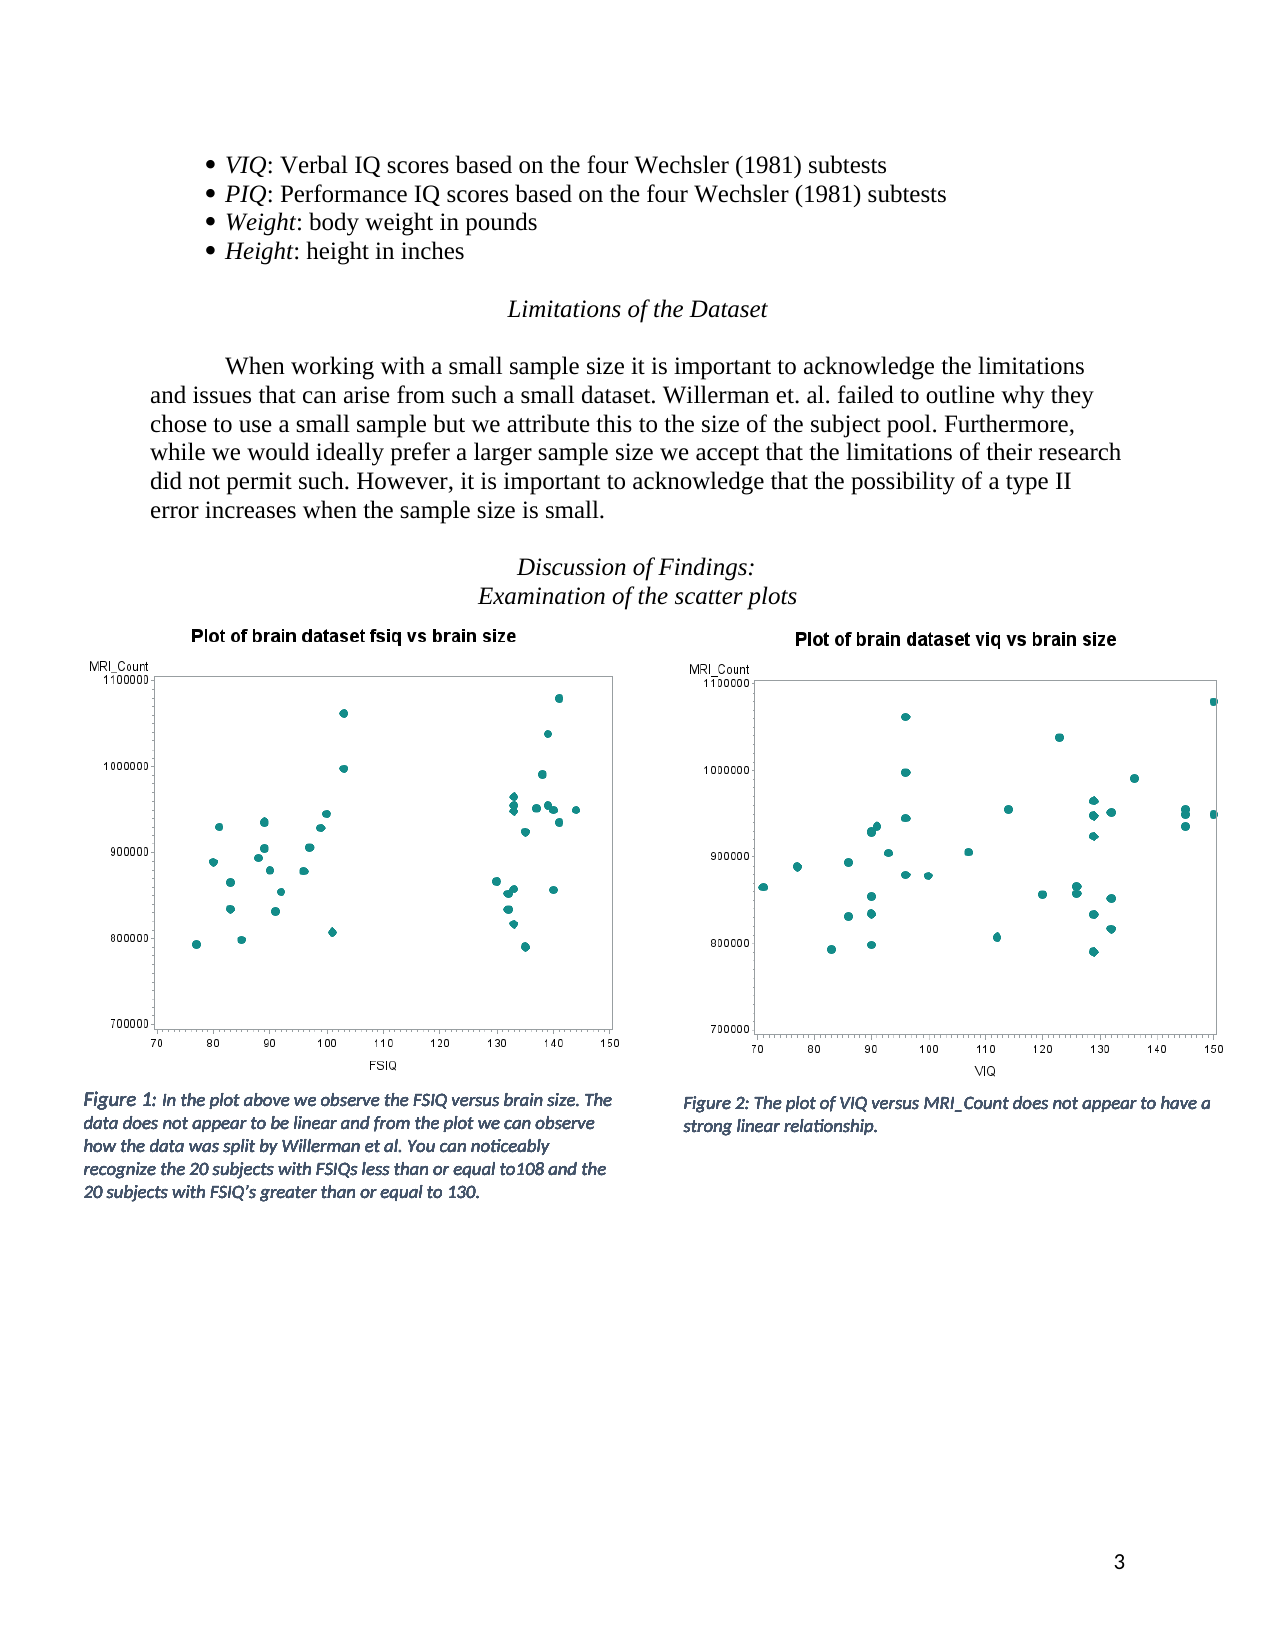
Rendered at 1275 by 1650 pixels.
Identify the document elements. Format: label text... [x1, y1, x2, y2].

text Examination of the scatter plots [150, 581, 1125, 610]
picture [83, 626, 624, 1077]
list PIQ: Performance IQ scores based on the four Wechsler (1981) subtests [206, 179, 1125, 207]
picture [683, 629, 1228, 1083]
text When working with a small sample size it is important to acknowledge the limitations and issues that can arise from such a small dataset. Willerman et. al. failed to outline why they chose to use a small sample but we attribute this to the size of the subject pool. Furthermore, while we would ideally prefer a larger sample size we accept that the limitations of their research did not permit such. However, it is important to acknowledge that the possibility of a type II error increases when the sample size is small. [150, 351, 1125, 524]
text Limitations of the Dataset [150, 294, 1125, 322]
list Height: height in inches [206, 236, 1125, 265]
text Discussion of Findings: [150, 552, 1125, 581]
list VIQ: Verbal IQ scores based on the four Wechsler (1981) subtests [206, 150, 1125, 179]
list Weight: body weight in pounds [206, 207, 1125, 236]
